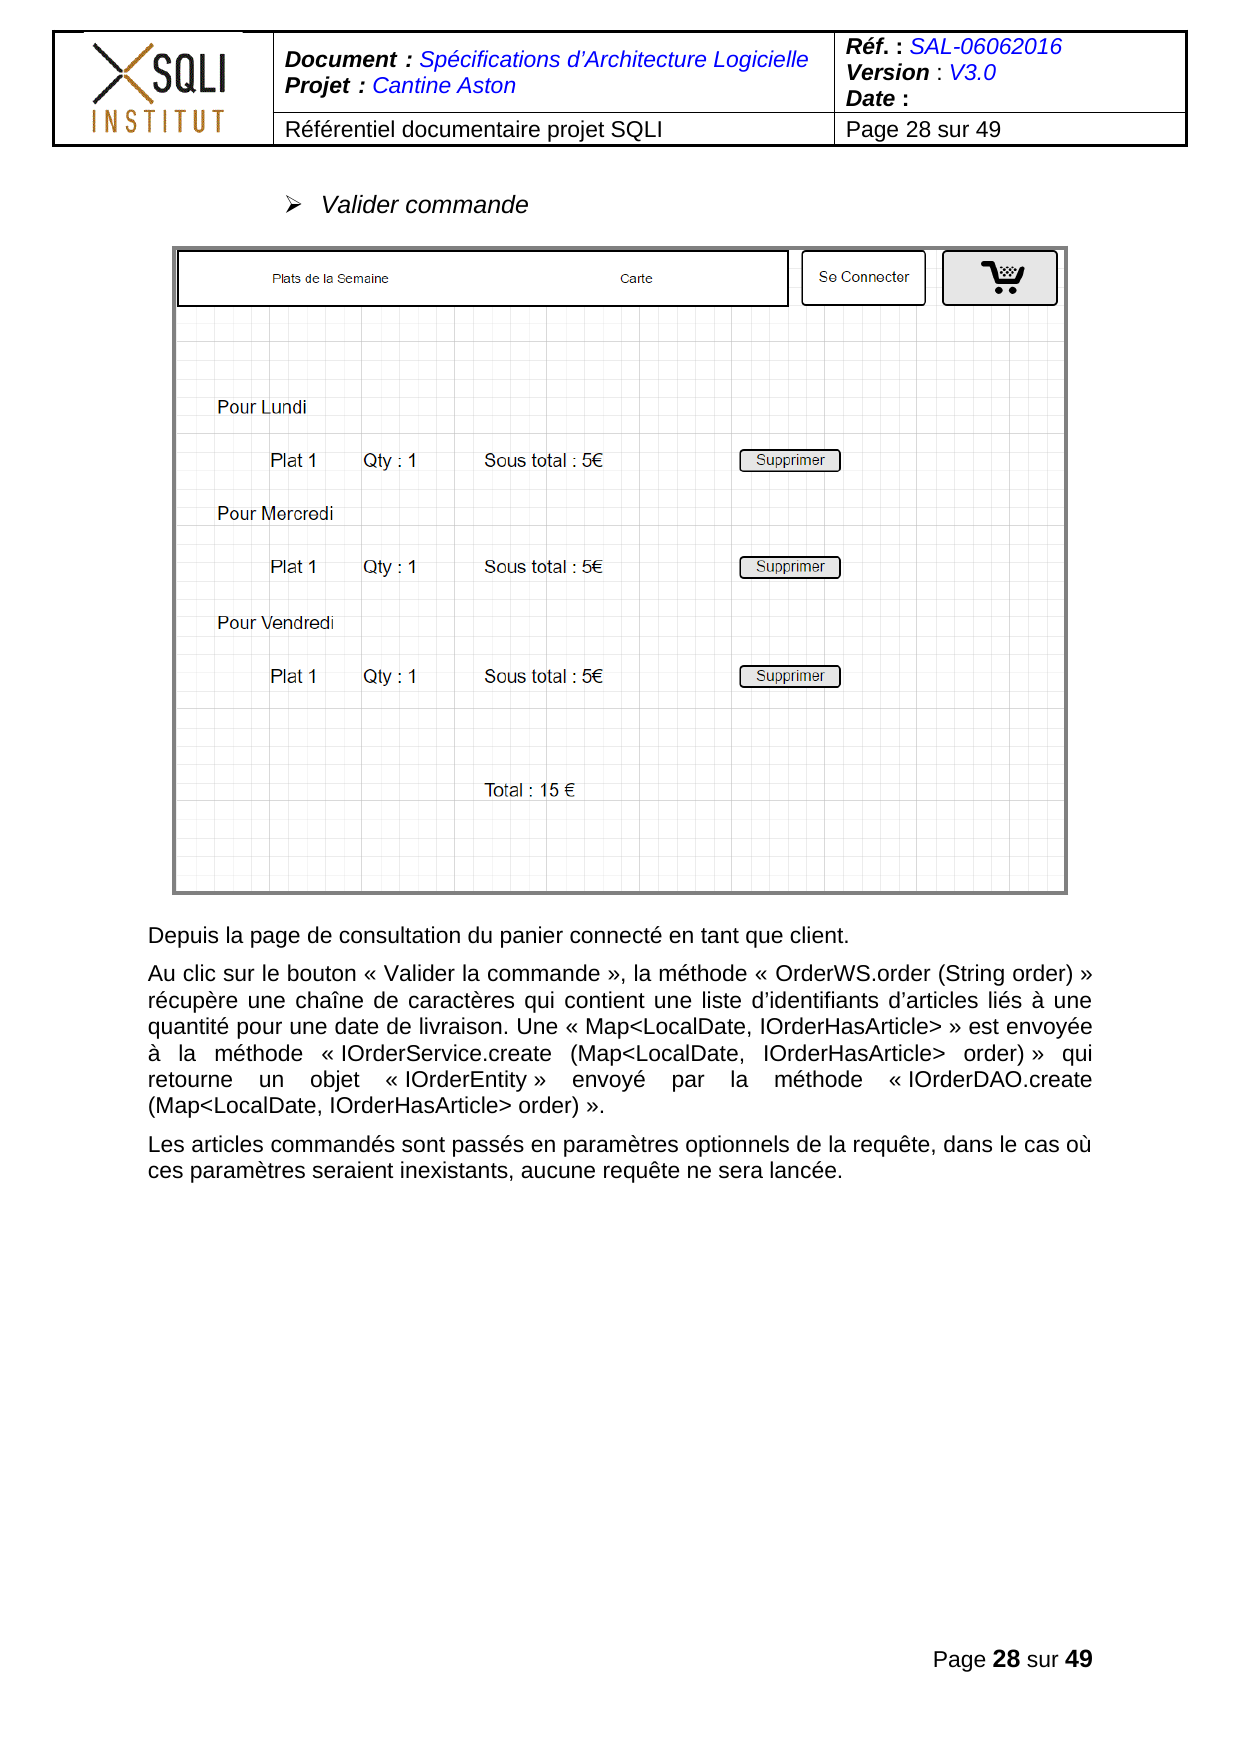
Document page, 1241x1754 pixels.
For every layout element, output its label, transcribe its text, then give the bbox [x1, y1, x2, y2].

text Au clic sur le bouton « Valider la commande », la méthode « OrderWS.order (String order) » récupère une chaîne de caractères qui contient une liste d’identifiants d’articles liés à une quantité pour une date de livraison. Une « Map<LocalDate, IOrderHasArticle> » est envoyée à la méthode « IOrderService.create (Map<LocalDate, IOrderHasArticle> order) » qui retourne un objet « IOrderEntity » envoyé par la méthode « IOrderDAO.create (Map<LocalDate, IOrderHasArticle> order) ». [148, 960, 1093, 1118]
text Depuis la page de consultation du panier connecté en tant que client. [148, 922, 1093, 948]
text Les articles commandés sont passés en paramètres optionnels de la requête, dans le cas où ces paramètres seraient inexistants, aucune requête ne sera lancée. [148, 1131, 1093, 1184]
picture [176, 250, 1064, 891]
picture [83, 32, 243, 144]
subtitle Valider commande [283, 190, 1093, 219]
